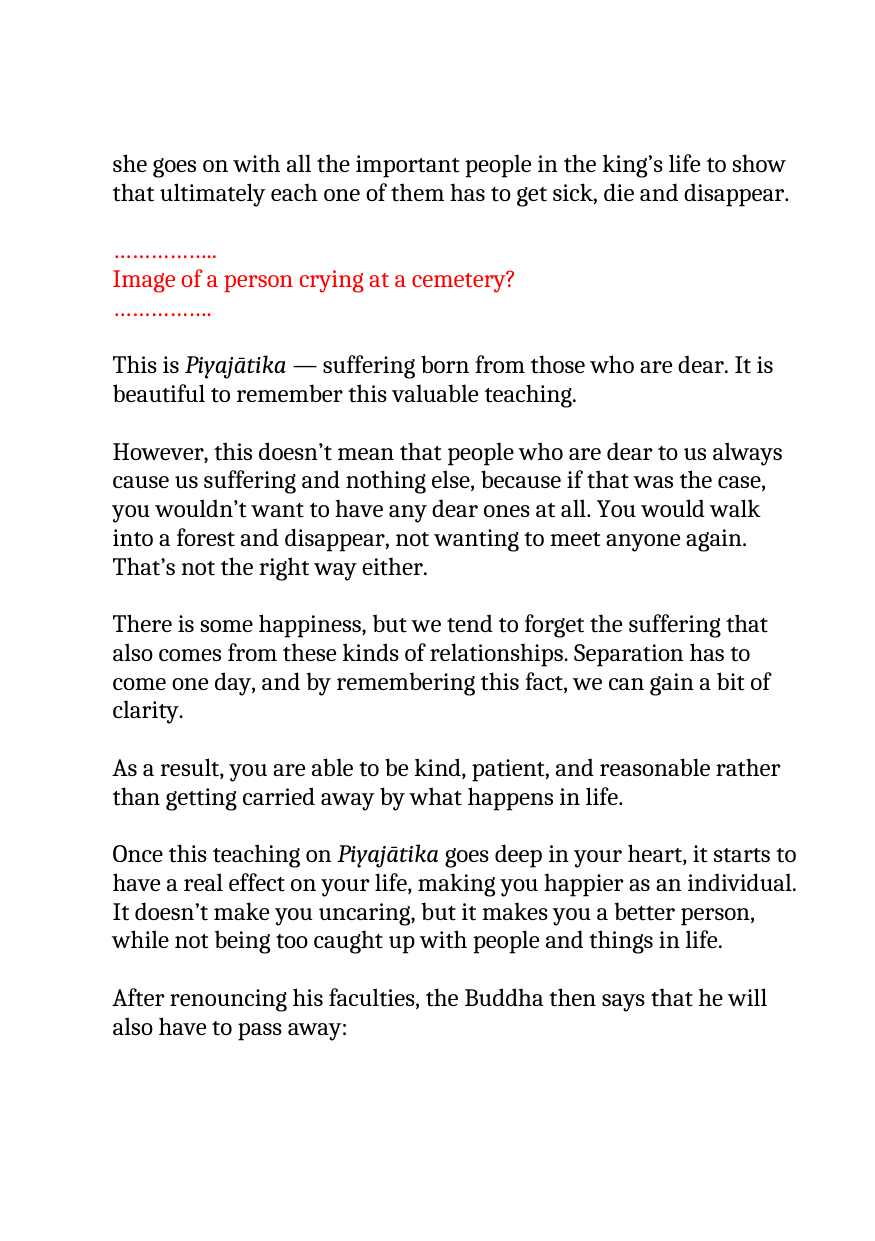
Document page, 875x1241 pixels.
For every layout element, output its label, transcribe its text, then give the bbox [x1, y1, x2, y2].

subtitle However, this doesn’t mean that people who are dear to us always cause us suffering and nothing else, because if that was the case, you wouldn’t want to have any dear ones at all. You would walk into a forest and disappear, not wanting to meet anyone again. That’s not the right way either. [112, 437, 799, 581]
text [112, 150, 799, 207]
subtitle Once this teaching on Piyajātika goes deep in your heart, it starts to have a real effect on your life, making you happier as an individual. It doesn’t make you uncaring, but it makes you a better person, while not being too caught up with people and things in life. [112, 840, 799, 955]
text Image of a person crying at a cemetery? [112, 265, 799, 294]
text ……………. [112, 294, 799, 322]
subtitle As a result, you are able to be kind, patient, and reasonable rather than getting carried away by what happens in life. [112, 754, 799, 811]
text …………….. [112, 236, 799, 265]
text After renouncing his faculties, the Buddha then says that he will also have to pass away: [112, 984, 799, 1041]
subtitle This is Piyajātika — suffering born from those who are dear. It is beautiful to remember this valuable teaching. [112, 351, 799, 409]
subtitle There is some happiness, but we tend to forget the suffering that also comes from these kinds of relationships. Separation has to come one day, and by remembering this fact, we can gain a bit of clarity. [112, 610, 799, 725]
